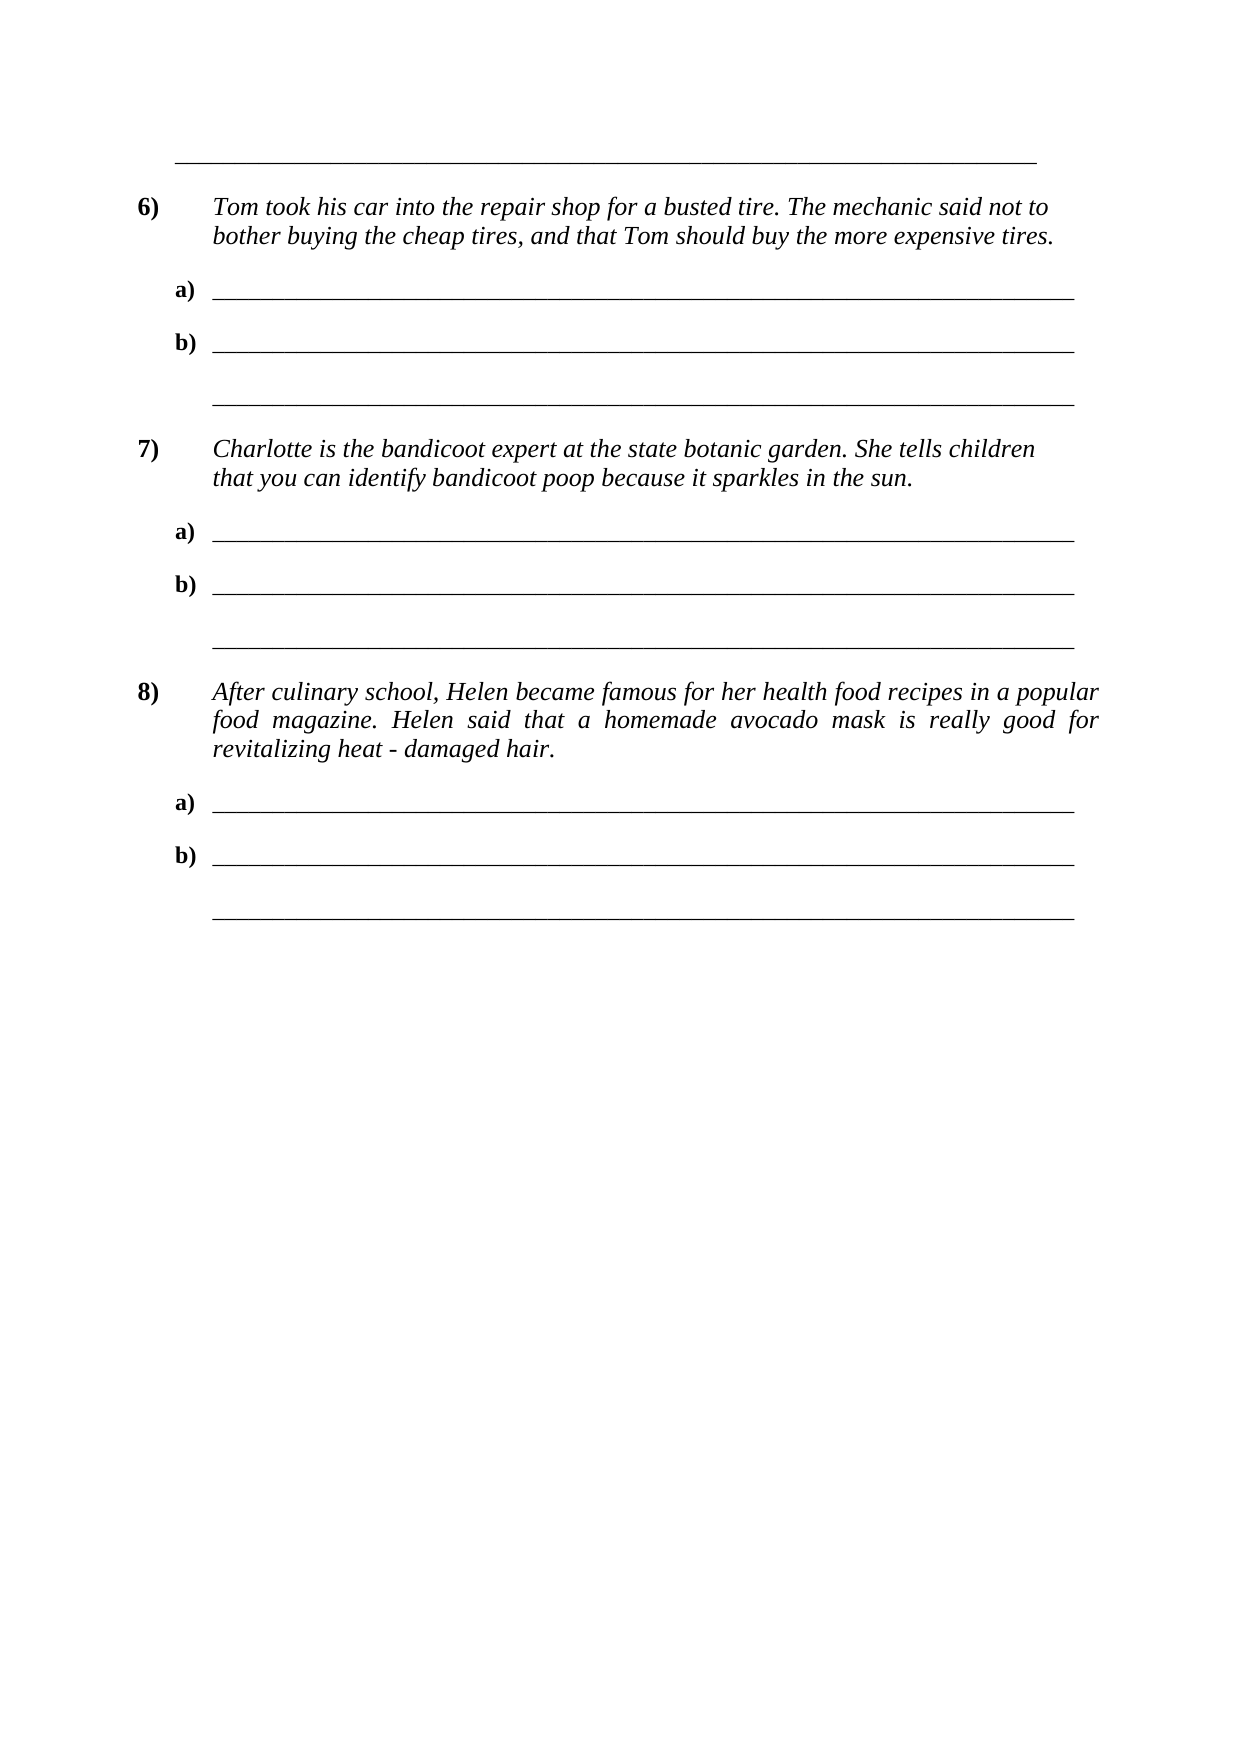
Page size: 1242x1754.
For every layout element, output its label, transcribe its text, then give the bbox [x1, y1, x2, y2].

list ________________________________________________________________________ [175, 328, 1103, 356]
list ________________________________________________________________________ [175, 788, 1103, 815]
list ________________________________________________________________________ [175, 275, 1103, 302]
list Tom took his car into the repair shop for a busted tire. The mechanic said not to bother buying the cheap tires, and that Tom should buy the more expensive tires. [137, 193, 1078, 250]
list ________________________________________________________________________ [175, 570, 1103, 598]
list ________________________________________________________________________ [175, 841, 1103, 869]
text ________________________________________________________________________ [212, 895, 1103, 922]
text ________________________________________________________________________ [212, 624, 1103, 652]
list After culinary school, Helen became famous for her health food recipes in a popular food magazine. Helen said that a homemade avocado mask is really good for revitalizing heat - damaged hair. [137, 677, 1103, 763]
list Charlotte is the bandicoot expert at the state botanic garden. She tells children that you can identify bandicoot poop because it sparkles in the sun. [137, 435, 1080, 492]
text ________________________________________________________________________ [212, 381, 1103, 409]
list ________________________________________________________________________ [175, 517, 1103, 544]
text ________________________________________________________________________ [175, 139, 1103, 167]
